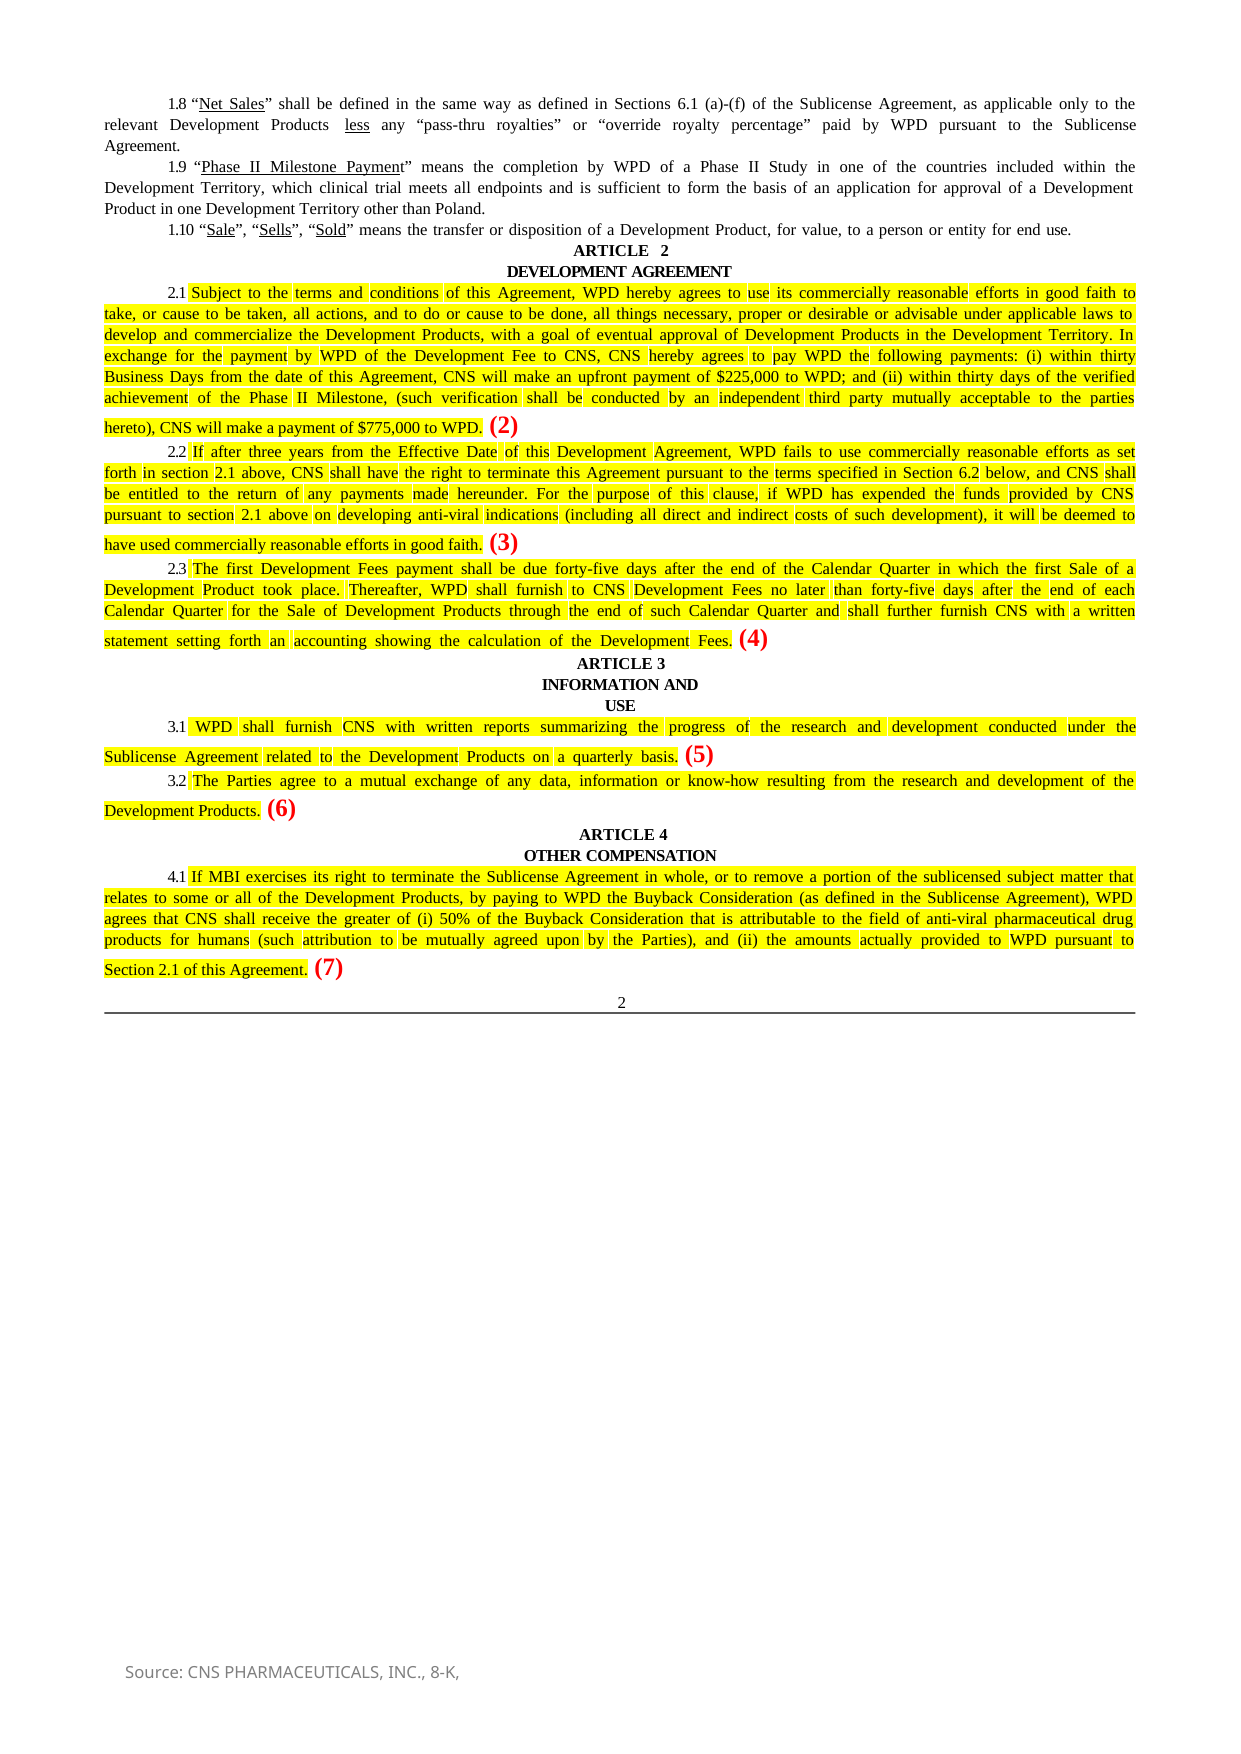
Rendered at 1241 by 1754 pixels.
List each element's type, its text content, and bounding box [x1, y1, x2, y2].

subtitle ARTICLE 3 INFORMATION AND USE [525, 654, 716, 715]
subtitle ARTICLE 4 OTHER COMPENSATION [524, 824, 721, 864]
list WPD shall furnish CNS with written reports summarizing the progress of the research and development conducted under the Sublicense Agreement related to the Development Products on a quarterly basis. (5) [104, 717, 1137, 768]
list The Parties agree to a mutual exchange of any data, information or know-how resulting from the research and development of the Development Products. (6) [104, 771, 1136, 822]
list If MBI exercises its right to terminate the Sublicense Agreement in whole, or to remove a portion of the sublicensed subject matter that relates to some or all of the Development Products, by paying to WPD the Buyback Consideration (as defined in the Sublicense Agreement), WPD agrees that CNS shall receive the greater of (i) 50% of the Buyback Consideration that is attributable to the field of anti-viral pharmaceutical drug products for humans (such attribution to be mutually agreed upon by the Parties), and (ii) the amounts actually provided to WPD pursuant to Section 2.1 of this Agreement. (7) [104, 928, 1136, 980]
list “Sale”, “Sells”, “Sold” means the transfer or disposition of a Development Product, for value, to a person or entity for end use. [167, 220, 1148, 239]
list If after three years from the Effective Date of this Development Agreement, WPD fails to use commercially reasonable efforts as set forth in section 2.1 above, CNS shall have the right to terminate this Agreement pursuant to the terms specified in Section 6.2 below, and CNS shall be entitled to the return of any payments made hereunder. For the purpose of this clause, if WPD has expended the funds provided by CNS pursuant to section 2.1 above on developing anti-viral indications (including all direct and indirect costs of such development), it will be deemed to have used commercially reasonable efforts in good faith. (3) [104, 442, 1136, 556]
list “Net Sales” shall be defined in the same way as defined in Sections 6.1 (a)-(f) of the Sublicense Agreement, as applicable only to the relevant Development Products less any “pass-thru royalties” or “override royalty percentage” paid by WPD pursuant to the Sublicense Agreement. [104, 94, 1137, 155]
list Subject to the terms and conditions of this Agreement, WPD hereby agrees to use its commercially reasonable efforts in good faith to take, or cause to be taken, all actions, and to do or cause to be done, all things necessary, proper or desirable or advisable under applicable laws to develop and commercialize the Development Products, with a goal of eventual approval of Development Products in the Development Territory. In exchange for the payment by WPD of the Development Fee to CNS, CNS hereby agrees to pay WPD the following payments: (i) within thirty Business Days from the date of this Agreement, CNS will make an upfront payment of $225,000 to WPD; and (ii) within thirty days of the verified achievement of the Phase II Milestone, (such verification shall be conducted by an independent third party mutually acceptable to the parties hereto), CNS will make a payment of $775,000 to WPD. (2) [104, 386, 1136, 439]
subtitle ARTICLE 2 DEVELOPMENT AGREEMENT [507, 241, 733, 281]
list The first Development Fees payment shall be due forty-five days after the end of the Calendar Quarter in which the first Sale of a Development Product took place. Thereafter, WPD shall furnish to CNS Development Fees no later than forty-five days after the end of each Calendar Quarter for the Sale of Development Products through the end of such Calendar Quarter and shall further furnish CNS with a written statement setting forth an accounting showing the calculation of the Development Fees. (4) [104, 558, 1136, 651]
list “Phase II Milestone Payment” means the completion by WPD of a Phase II Study in one of the countries included within the Development Territory, which clinical trial meets all endpoints and is sufficient to form the basis of an application for approval of a Development Product in one Development Territory other than Poland. [104, 157, 1136, 218]
text 2 [95, 992, 1148, 1012]
